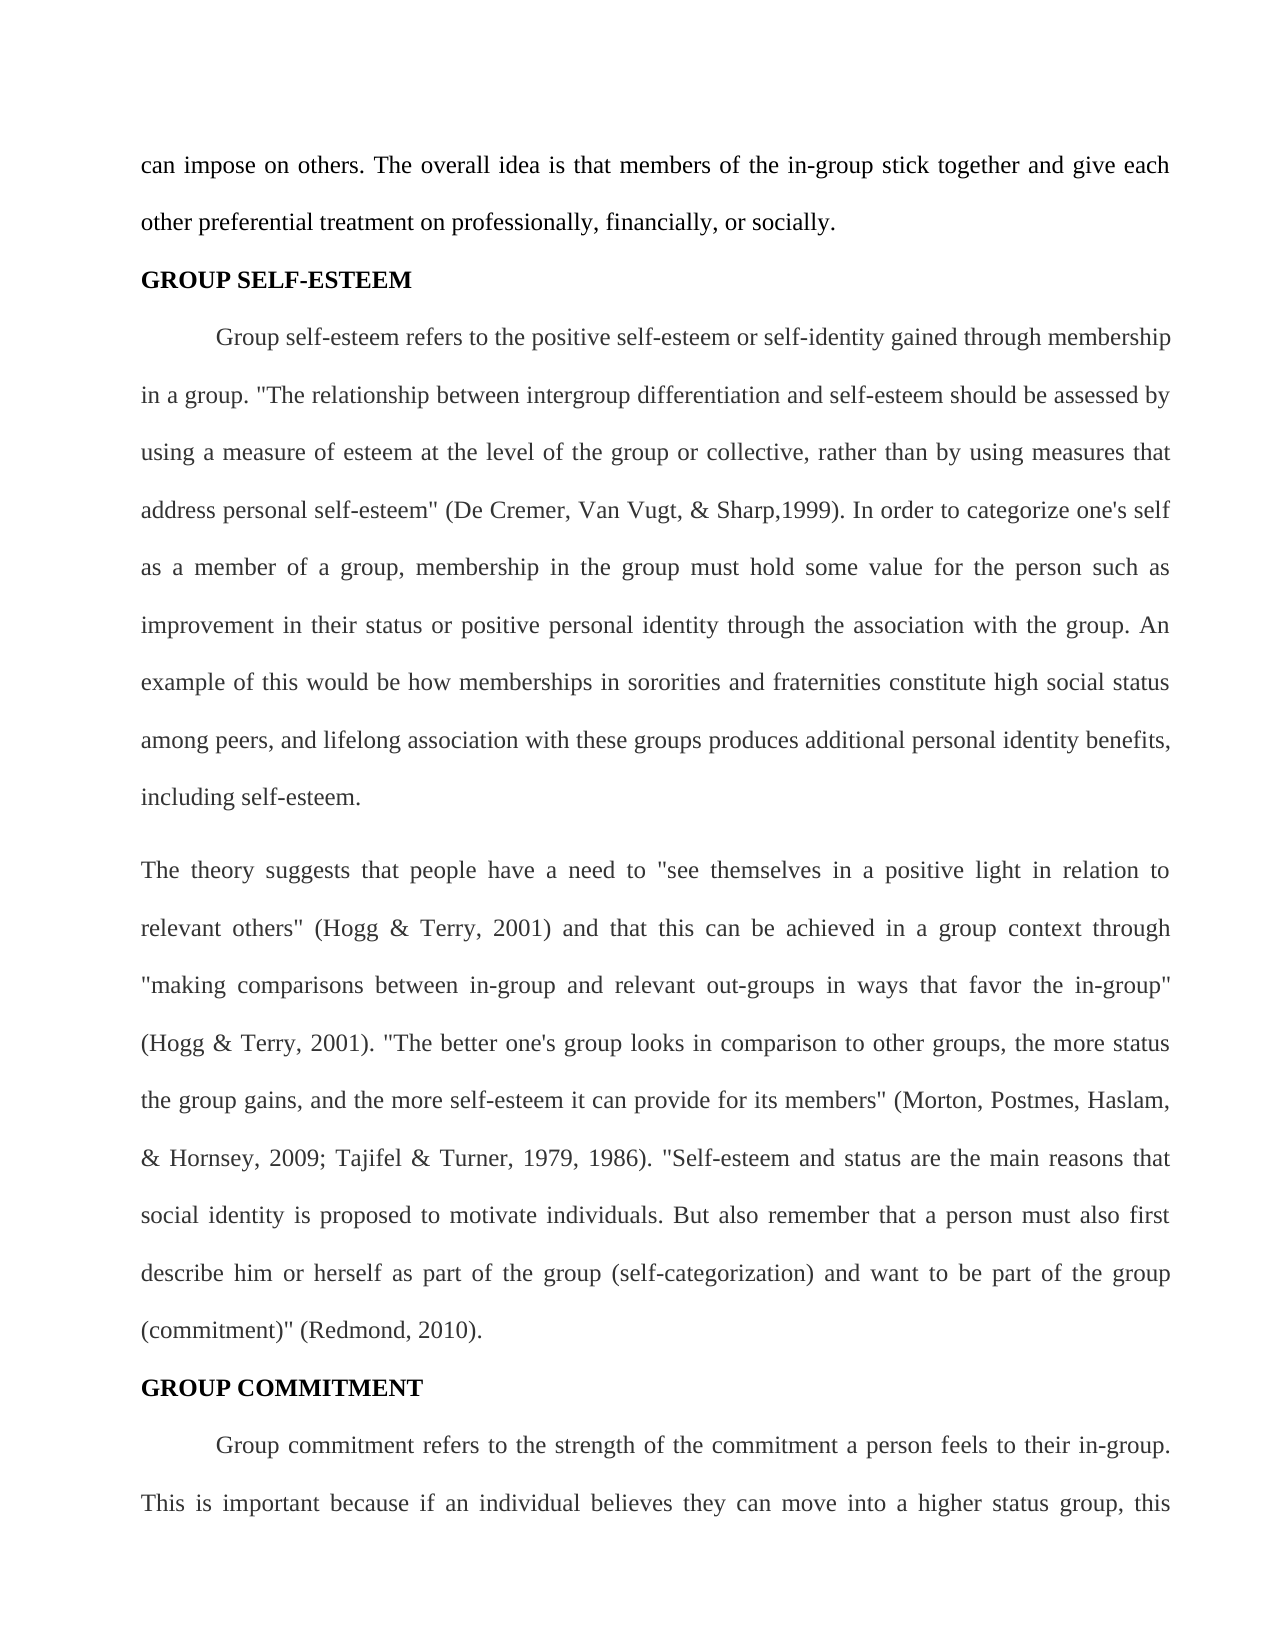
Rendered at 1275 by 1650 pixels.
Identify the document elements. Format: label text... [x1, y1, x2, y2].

text Group self-esteem refers to the positive self-esteem or self-identity gained through membership in a group. "The relationship between intergroup differentiation and self-esteem should be assessed by using a measure of esteem at the level of the group or collective, rather than by using measures that address personal self-esteem" (De Cremer, Van Vugt, & Sharp,1999). In order to categorize one's self as a member of a group, membership in the group must hold some value for the person such as improvement in their status or positive personal identity through the association with the group. An example of this would be how memberships in sororities and fraternities constitute high social status among peers, and lifelong association with these groups produces additional personal identity benefits, including self-esteem. [141, 322, 1172, 811]
text GROUP COMMITMENT [141, 1373, 1172, 1402]
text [141, 1431, 1172, 1517]
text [141, 150, 1172, 236]
text GROUP SELF-ESTEEM [141, 265, 1172, 294]
text The theory suggests that people have a need to "see themselves in a positive light in relation to relevant others" (Hogg & Terry, 2001) and that this can be achieved in a group context through "making comparisons between in-group and relevant out-groups in ways that favor the in-group" (Hogg & Terry, 2001). "The better one's group looks in comparison to other groups, the more status the group gains, and the more self-esteem it can provide for its members" (Morton, Postmes, Haslam, & Hornsey, 2009; Tajifel & Turner, 1979, 1986). "Self-esteem and status are the main reasons that social identity is proposed to motivate individuals. But also remember that a person must also first describe him or herself as part of the group (self-categorization) and want to be part of the group (commitment)" (Redmond, 2010). [141, 856, 1172, 1344]
